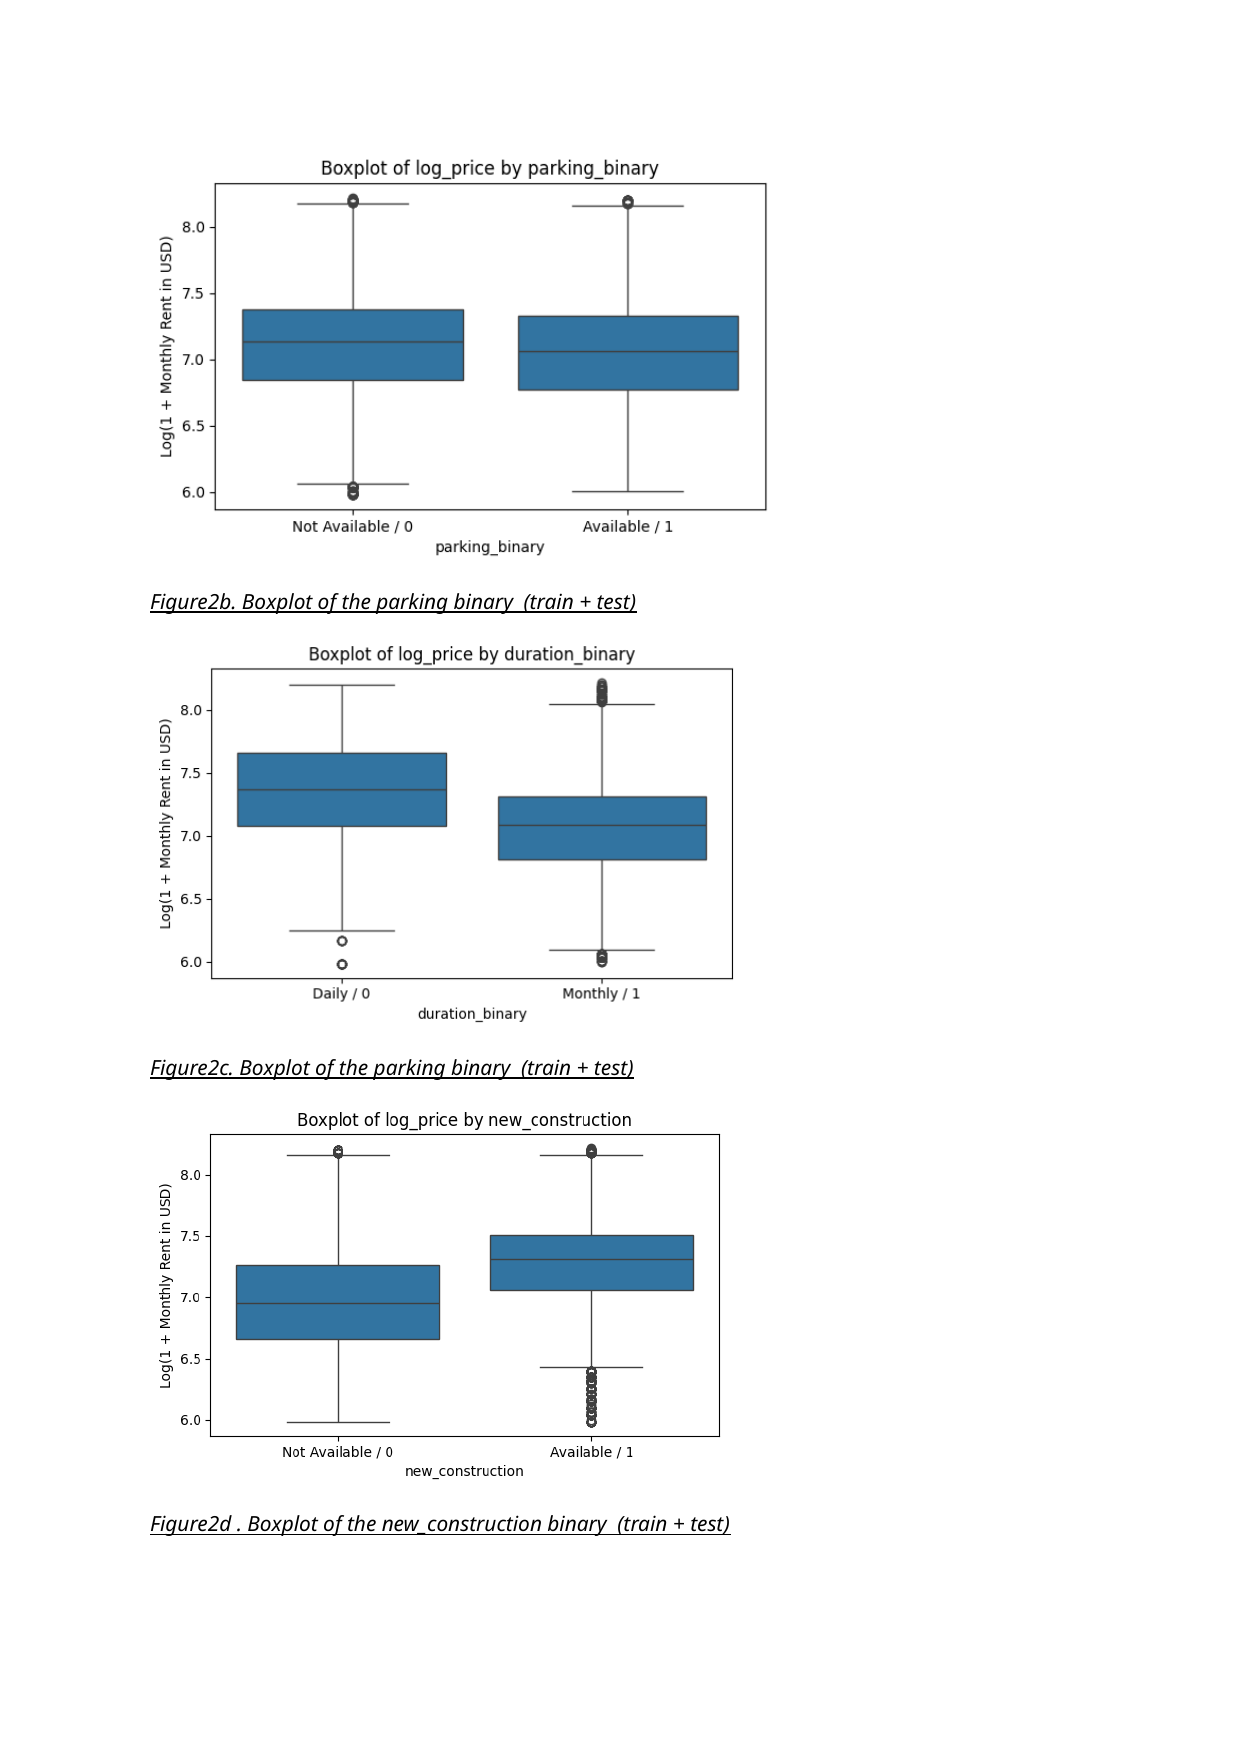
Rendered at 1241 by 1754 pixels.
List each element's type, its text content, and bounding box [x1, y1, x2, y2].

picture [150, 1102, 728, 1488]
text Figure2d . Boxplot of the new_construction binary (train + test) [150, 1509, 1090, 1538]
text Figure2b. Boxplot of the parking binary (train + test) [150, 587, 1090, 616]
text Figure2c. Boxplot of the parking binary (train + test) [150, 1053, 1090, 1081]
picture [150, 636, 742, 1032]
picture [150, 150, 776, 566]
